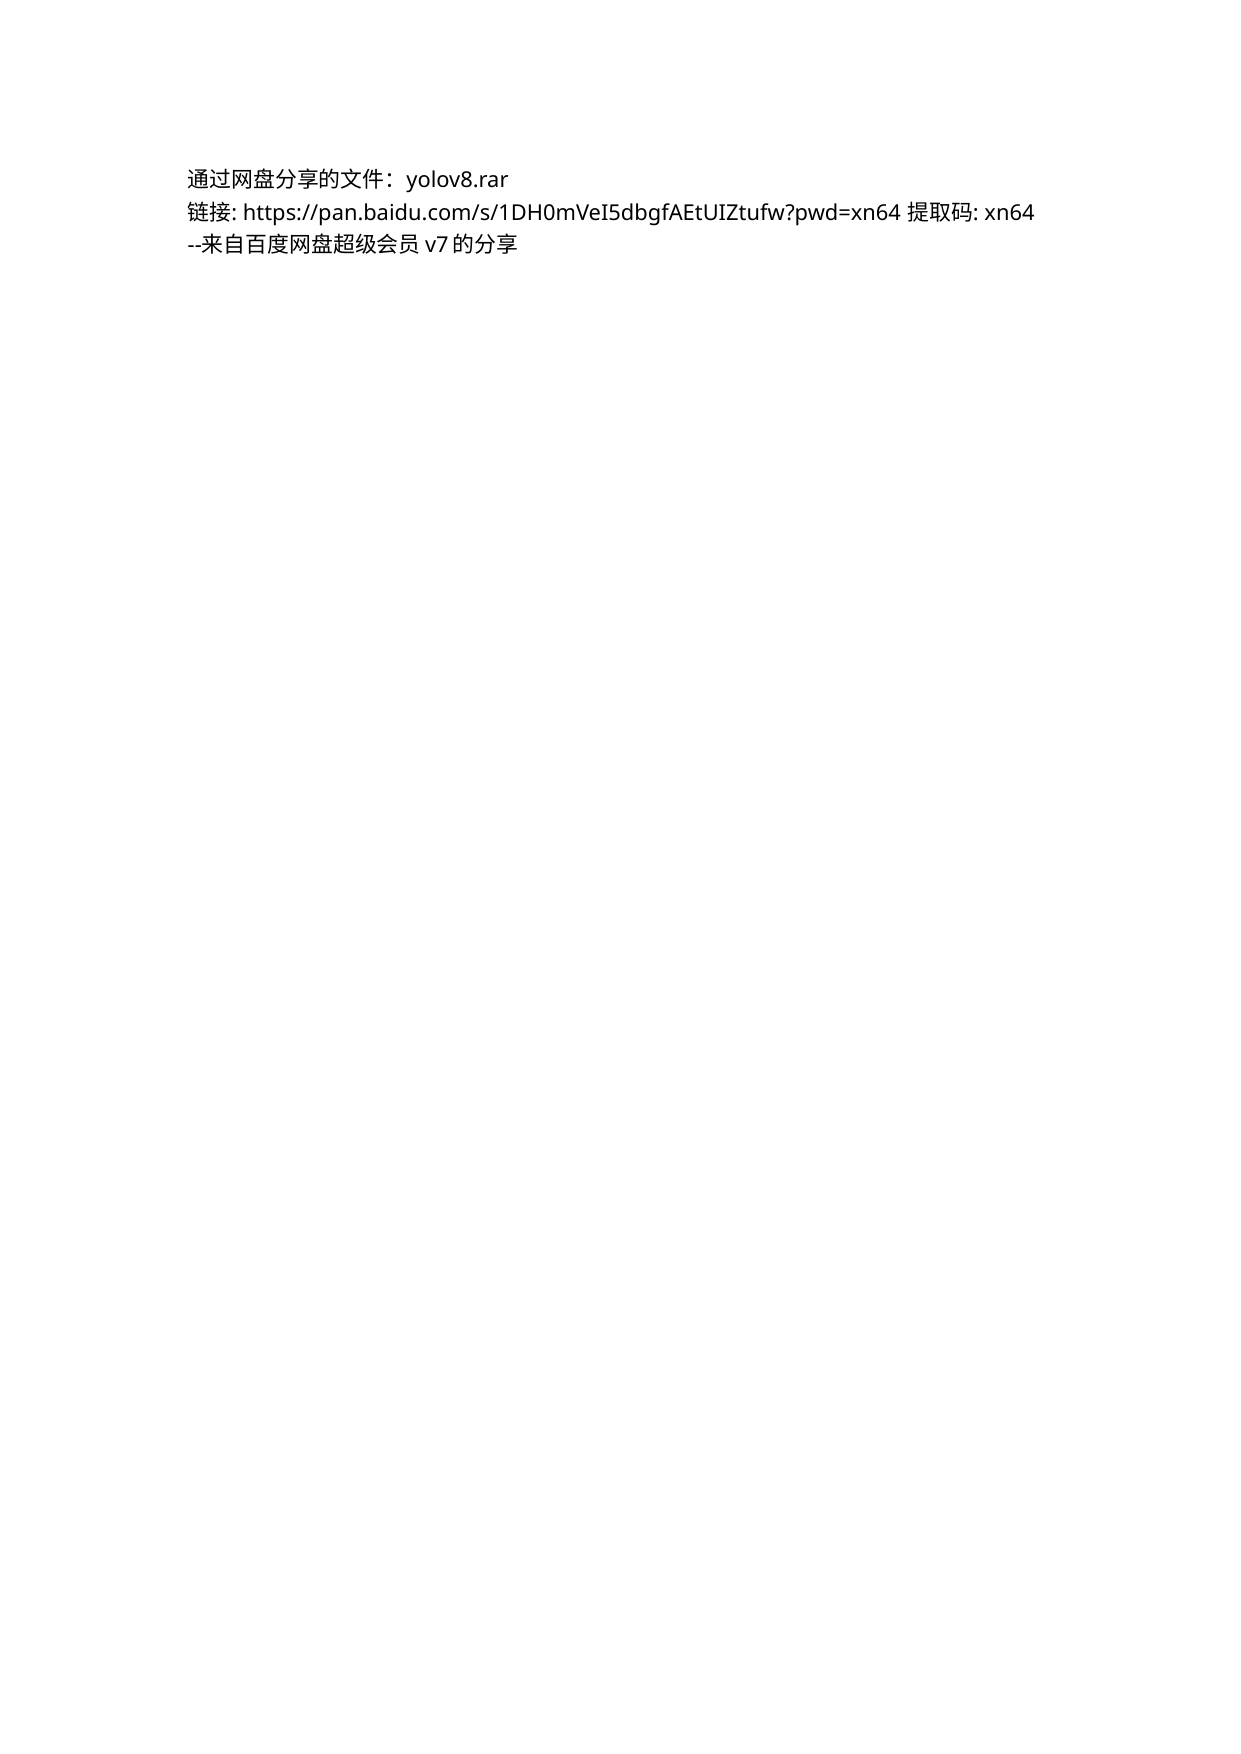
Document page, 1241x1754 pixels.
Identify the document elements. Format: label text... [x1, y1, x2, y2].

text 链接: https://pan.baidu.com/s/1DH0mVeI5dbgfAEtUIZtufw?pwd=xn64 提取码: xn64 [187, 194, 1053, 227]
text --来自百度网盘超级会员v7的分享 [187, 227, 1053, 259]
text 通过网盘分享的文件：yolov8.rar [187, 162, 1053, 194]
